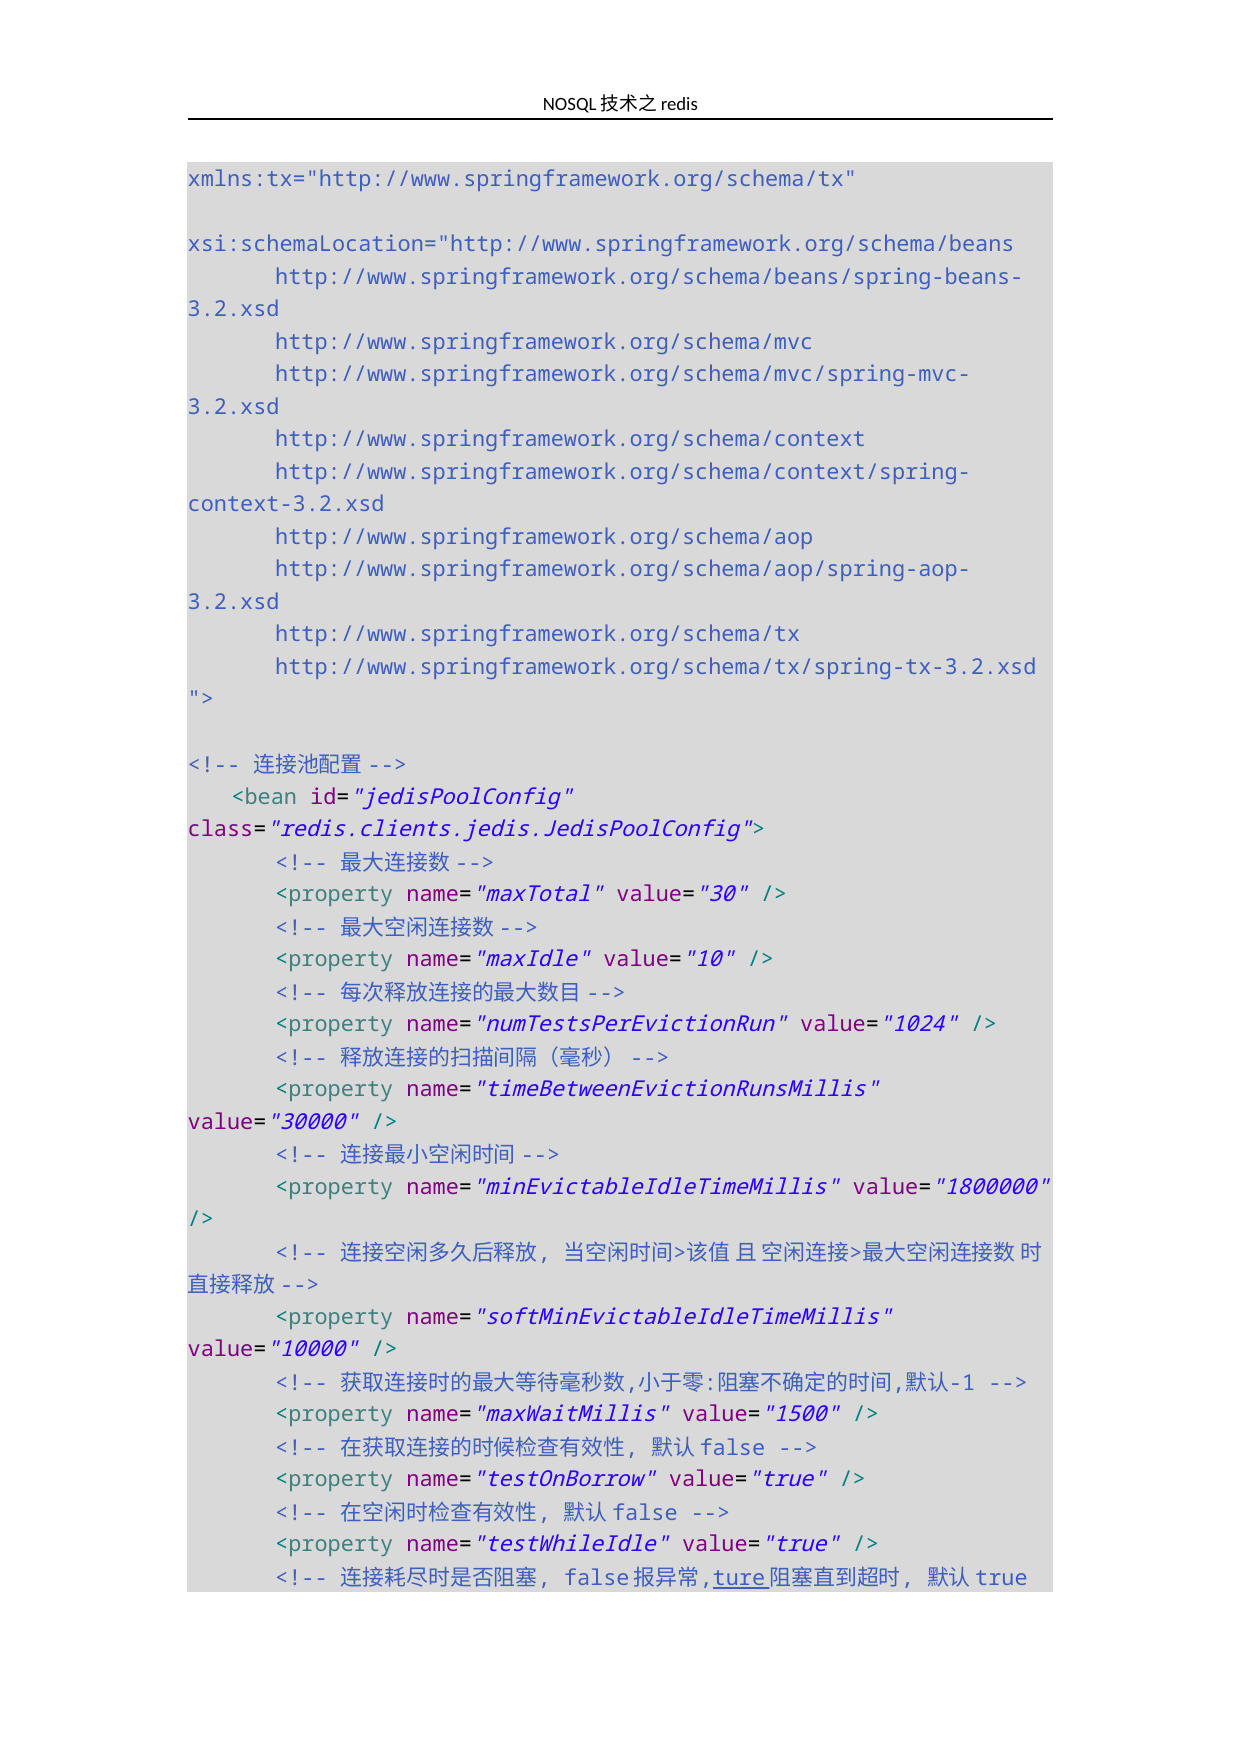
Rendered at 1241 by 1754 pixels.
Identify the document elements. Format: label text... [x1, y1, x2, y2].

text <property name="testWhileIdle" value="true" /> [187, 1527, 1053, 1559]
text http://www.springframework.org/schema/tx [187, 617, 1053, 649]
text <!-- 在空闲时检查有效性, 默认false --> [187, 1494, 1053, 1527]
text <!-- 在获取连接的时候检查有效性, 默认false --> [187, 1429, 1053, 1462]
text <bean id="jedisPoolConfig" class="redis.clients.jedis.JedisPoolConfig"> [187, 779, 1053, 844]
text <property name="numTestsPerEvictionRun" value="1024" /> [187, 1007, 1053, 1039]
text <!-- 释放连接的扫描间隔（毫秒） --> [187, 1039, 1053, 1072]
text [187, 1559, 1053, 1592]
text <!-- 连接空闲多久后释放, 当空闲时间>该值 且 空闲连接>最大空闲连接数 时直接释放 --> [187, 1234, 1053, 1299]
text http://www.springframework.org/schema/tx/spring-tx-3.2.xsd "> [187, 649, 1053, 714]
text http://www.springframework.org/schema/aop/spring-aop-3.2.xsd [187, 552, 1053, 617]
text http://www.springframework.org/schema/beans/spring-beans-3.2.xsd [187, 259, 1053, 324]
text <property name="maxWaitMillis" value="1500" /> [187, 1397, 1053, 1429]
text http://www.springframework.org/schema/context [187, 422, 1053, 454]
text <property name="maxTotal" value="30" /> [187, 877, 1053, 909]
text <!-- 获取连接时的最大等待毫秒数,小于零:阻塞不确定的时间,默认-1 --> [187, 1364, 1053, 1397]
text <property name="softMinEvictableIdleTimeMillis" value="10000" /> [187, 1299, 1053, 1364]
text http://www.springframework.org/schema/context/spring-context-3.2.xsd [187, 454, 1053, 519]
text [187, 162, 1053, 194]
text http://www.springframework.org/schema/mvc/spring-mvc-3.2.xsd [187, 357, 1053, 422]
text http://www.springframework.org/schema/aop [187, 519, 1053, 552]
text <!-- 连接池配置 --> [187, 747, 1053, 779]
text <property name="minEvictableIdleTimeMillis" value="1800000" /> [187, 1169, 1053, 1234]
text <property name="testOnBorrow" value="true" /> [187, 1462, 1053, 1494]
text <property name="maxIdle" value="10" /> [187, 942, 1053, 974]
text <!-- 每次释放连接的最大数目 --> [187, 974, 1053, 1007]
text <!-- 最大空闲连接数 --> [187, 909, 1053, 942]
text <!-- 连接最小空闲时间 --> [187, 1137, 1053, 1169]
text xsi:schemaLocation="http://www.springframework.org/schema/beans [187, 194, 1053, 259]
text <property name="timeBetweenEvictionRunsMillis" value="30000" /> [187, 1072, 1053, 1137]
text http://www.springframework.org/schema/mvc [187, 324, 1053, 357]
text <!-- 最大连接数 --> [187, 844, 1053, 877]
